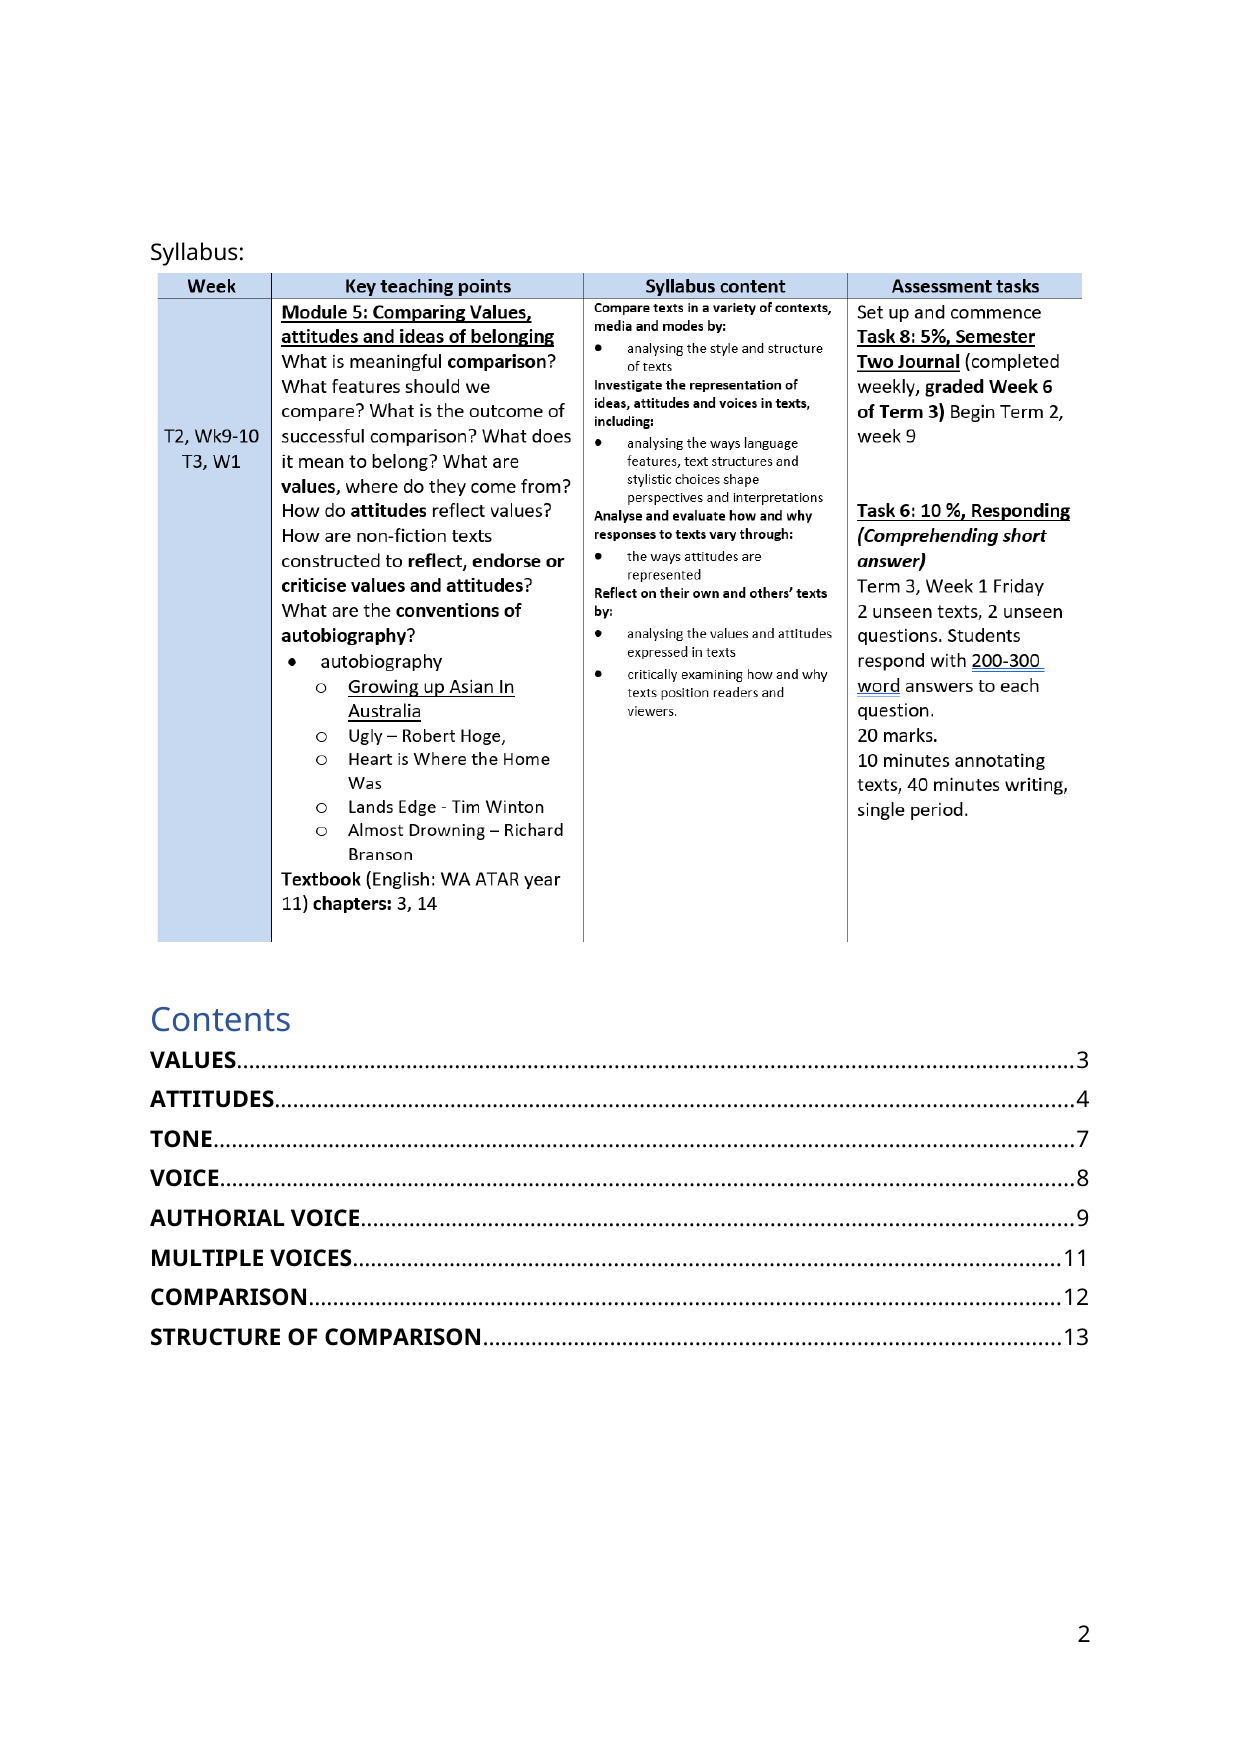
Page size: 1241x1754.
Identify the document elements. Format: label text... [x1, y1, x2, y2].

picture [157, 273, 1082, 942]
text Syllabus: [150, 237, 1090, 267]
